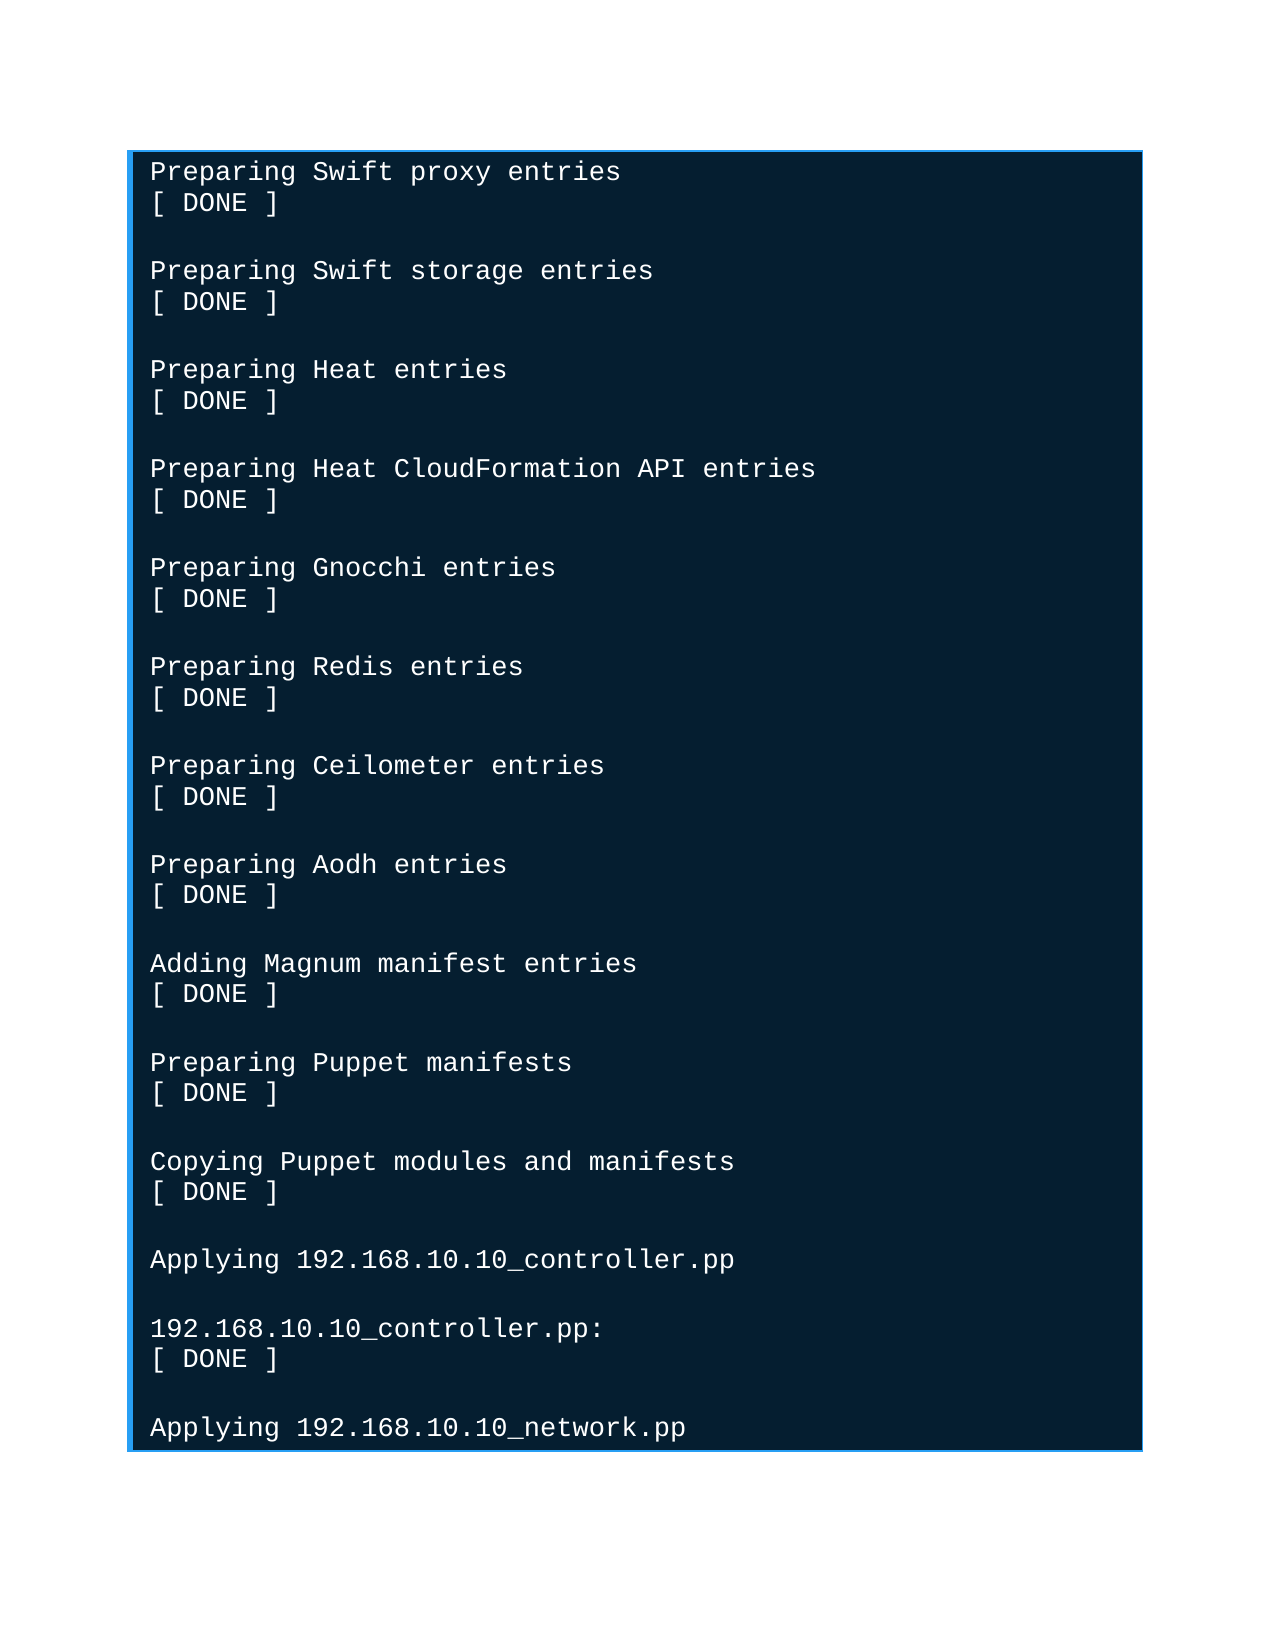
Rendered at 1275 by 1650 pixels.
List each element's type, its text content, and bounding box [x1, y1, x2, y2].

text Adding Magnum manifest entries [ DONE ] [133, 942, 1142, 1011]
text Preparing Redis entries [ DONE ] [133, 645, 1142, 714]
text Applying 192.168.10.10_controller.pp [133, 1238, 1142, 1277]
text Preparing Ceilometer entries [ DONE ] [133, 744, 1142, 813]
text Preparing Puppet manifests [ DONE ] [133, 1041, 1142, 1110]
text Preparing Gnocchi entries [ DONE ] [133, 546, 1142, 615]
text Preparing Swift storage entries [ DONE ] [133, 249, 1142, 318]
text Preparing Swift proxy entries [ DONE ] [133, 152, 1142, 219]
text Copying Puppet modules and manifests [ DONE ] [133, 1139, 1142, 1209]
text Preparing Heat CloudFormation API entries [ DONE ] [133, 447, 1142, 516]
text Preparing Aodh entries [ DONE ] [133, 843, 1142, 912]
text 192.168.10.10_controller.pp: [ DONE ] [133, 1307, 1142, 1376]
text Preparing Heat entries [ DONE ] [133, 348, 1142, 417]
text Applying 192.168.10.10_network.pp [133, 1406, 1142, 1450]
